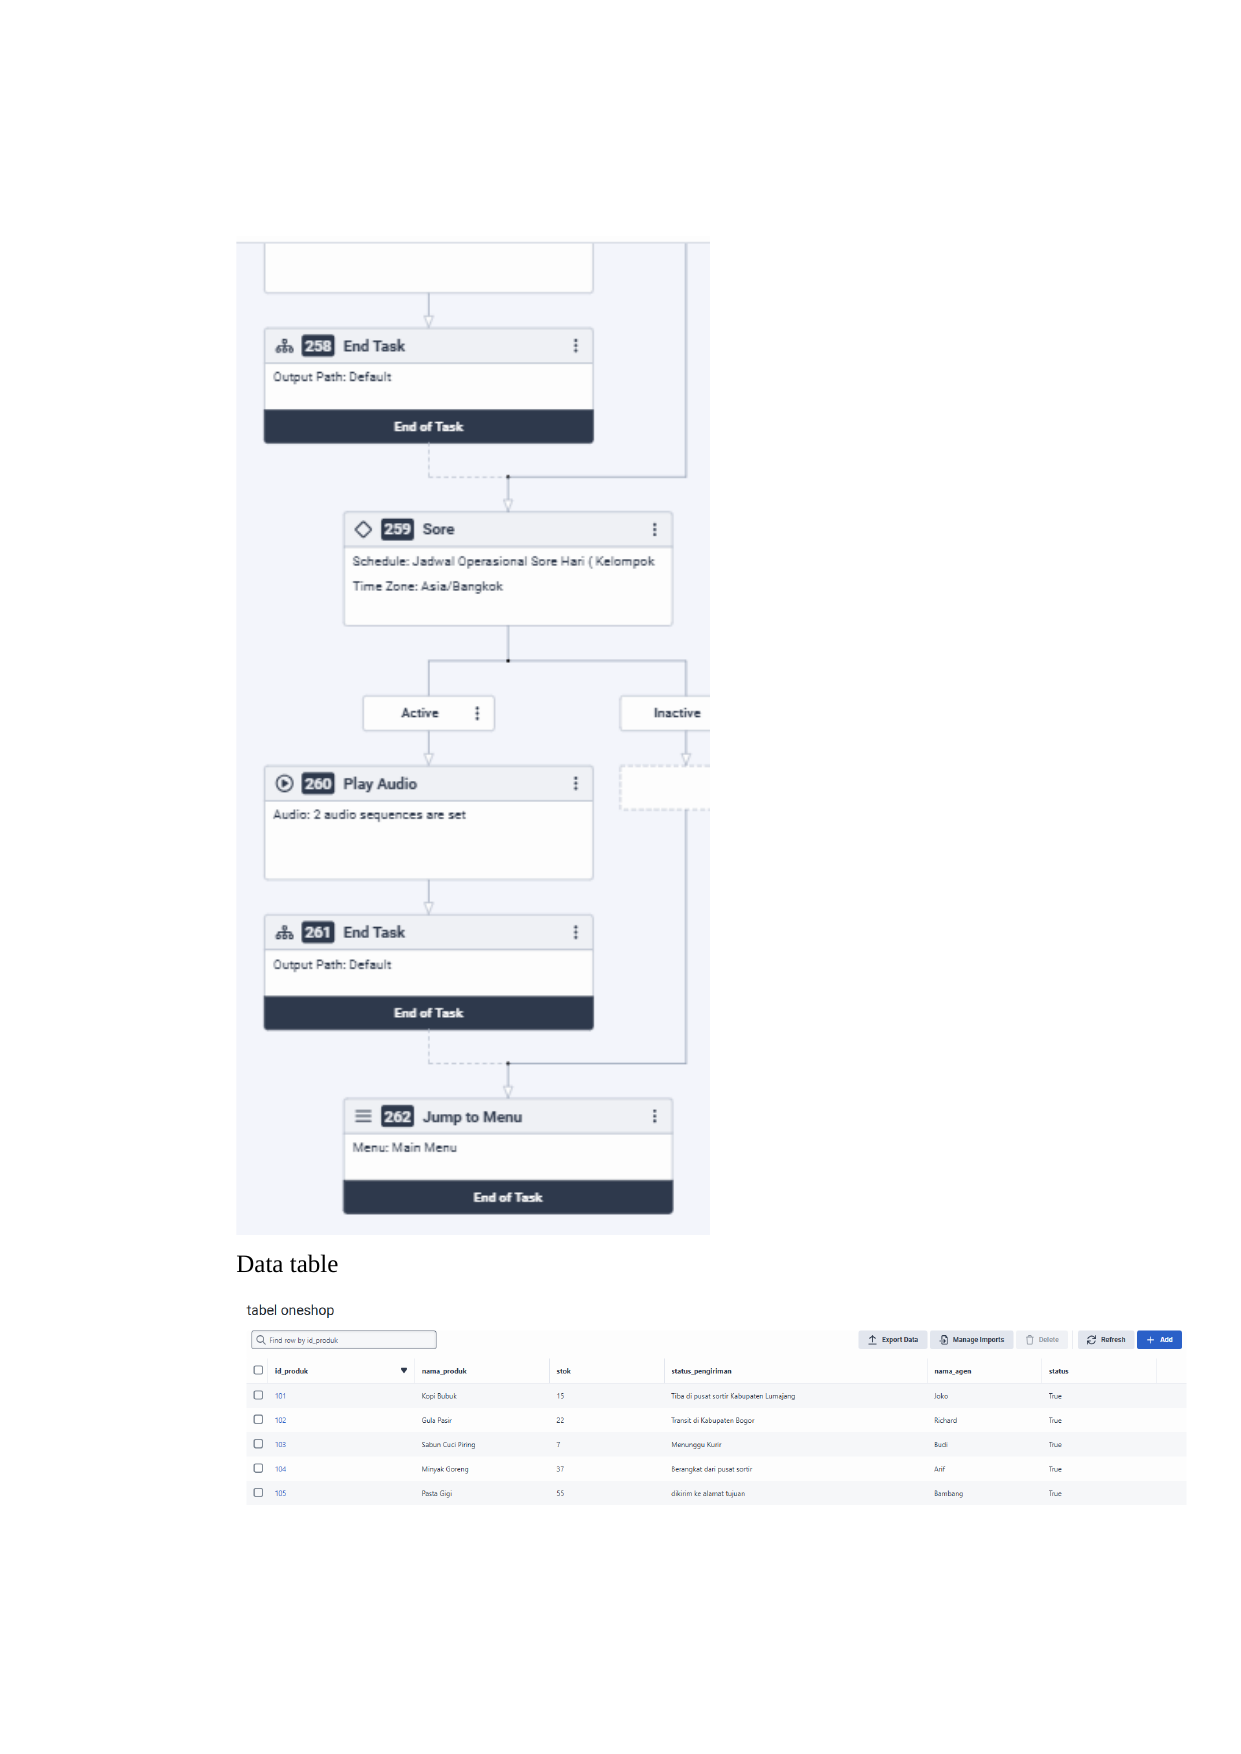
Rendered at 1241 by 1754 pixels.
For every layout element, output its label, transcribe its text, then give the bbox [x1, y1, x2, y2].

picture [236, 1292, 1192, 1520]
picture [236, 236, 710, 1235]
text Data table [236, 1249, 1063, 1278]
